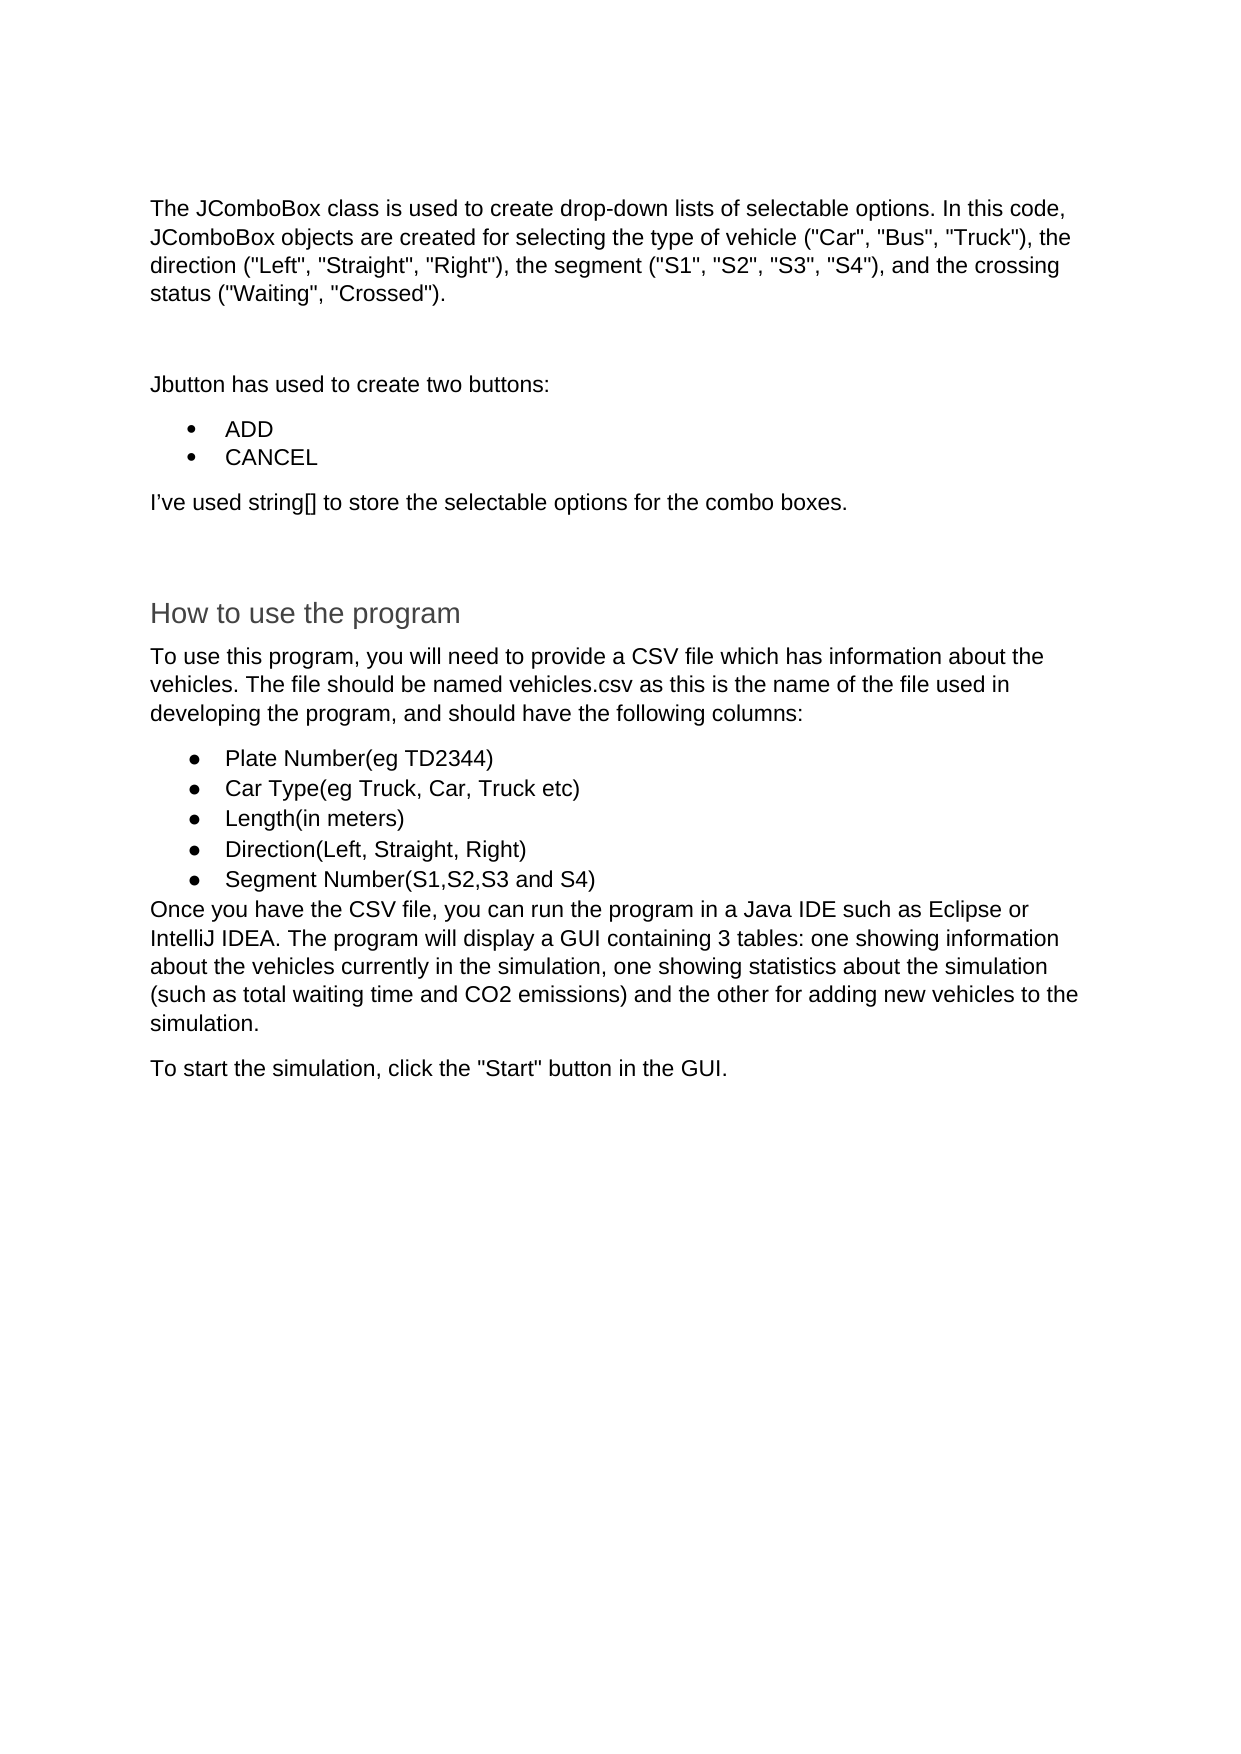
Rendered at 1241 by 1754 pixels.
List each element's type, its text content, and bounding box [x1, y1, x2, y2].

text Jbutton has used to create two buttons: [150, 371, 1090, 397]
list Direction(Left, Straight, Right) [187, 836, 1090, 862]
list Plate Number(eg TD2344) [187, 745, 1090, 771]
list CANCEL [187, 444, 1090, 471]
text The JComboBox class is used to create drop-down lists of selectable options. In this code, JComboBox objects are created for selecting the type of vehicle ("Car", "Bus", "Truck"), the direction ("Left", "Straight", "Right"), the segment ("S1", "S2", "S3", "S4"), and the crossing status ("Waiting", "Crossed"). [150, 195, 1090, 307]
text To start the simulation, click the "Start" button in the GUI. [150, 1055, 1090, 1081]
list Car Type(eg Truck, Car, Truck etc) [187, 775, 1090, 802]
subtitle How to use the program [150, 596, 1090, 630]
text To use this program, you will need to provide a CSV file which has information about the vehicles. The file should be named vehicles.csv as this is the name of the file used in developing the program, and should have the following columns: [150, 643, 1090, 726]
list Segment Number(S1,S2,S3 and S4) [187, 866, 1090, 892]
text I’ve used string[] to store the selectable options for the combo boxes. [150, 489, 1090, 516]
list Length(in meters) [187, 805, 1090, 832]
list ADD [187, 416, 1090, 442]
text Once you have the CSV file, you can run the program in a Java IDE such as Eclipse or IntelliJ IDEA. The program will display a GUI containing 3 tables: one showing information about the vehicles currently in the simulation, one showing statistics about the simulation (such as total waiting time and CO2 emissions) and the other for adding new vehicles to the simulation. [150, 896, 1090, 1036]
